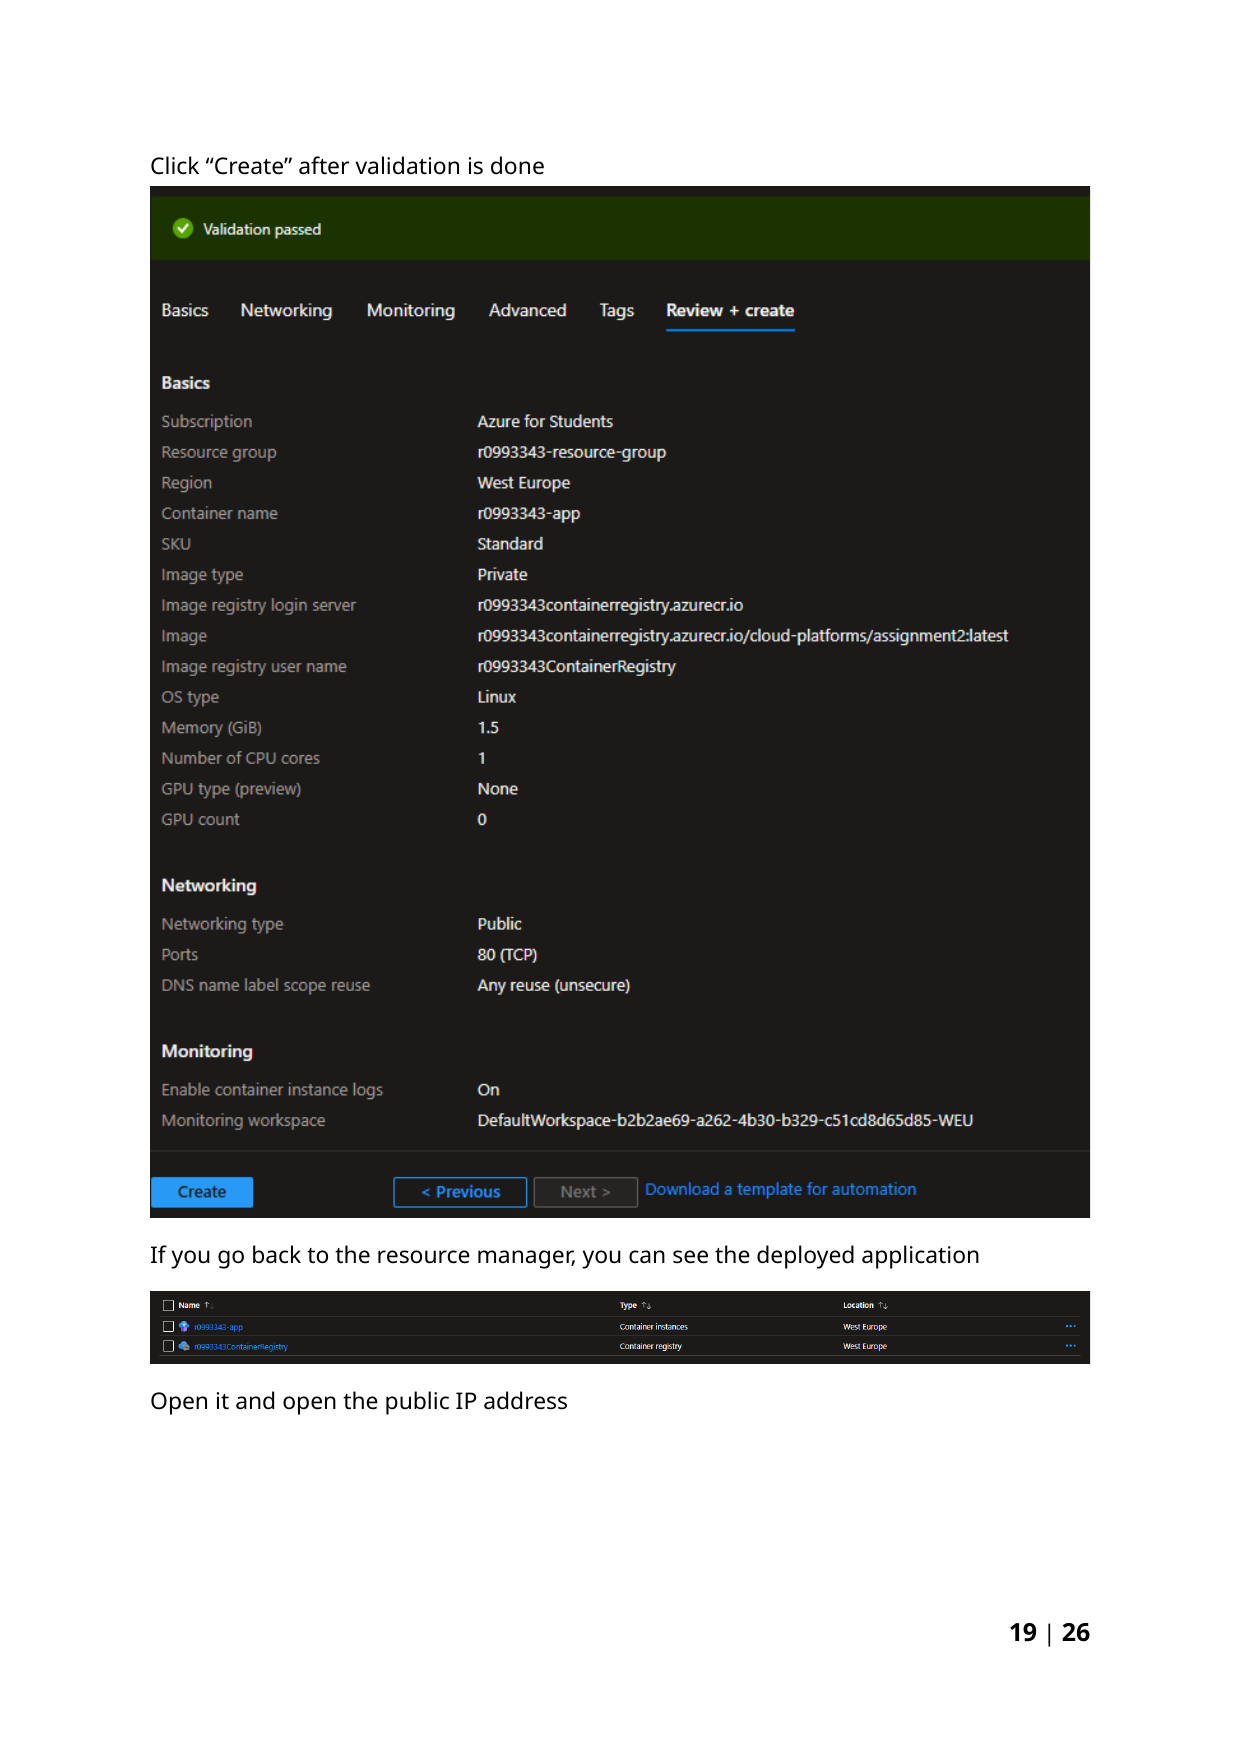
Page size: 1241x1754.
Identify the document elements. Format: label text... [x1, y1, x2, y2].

text Click “Create” after validation is done [150, 150, 1090, 186]
picture [150, 186, 1091, 1218]
text Open it and open the public IP address [150, 1385, 1090, 1416]
text If you go back to the resource manager, you can see the deployed application [150, 1239, 1090, 1271]
picture [150, 1291, 1091, 1364]
